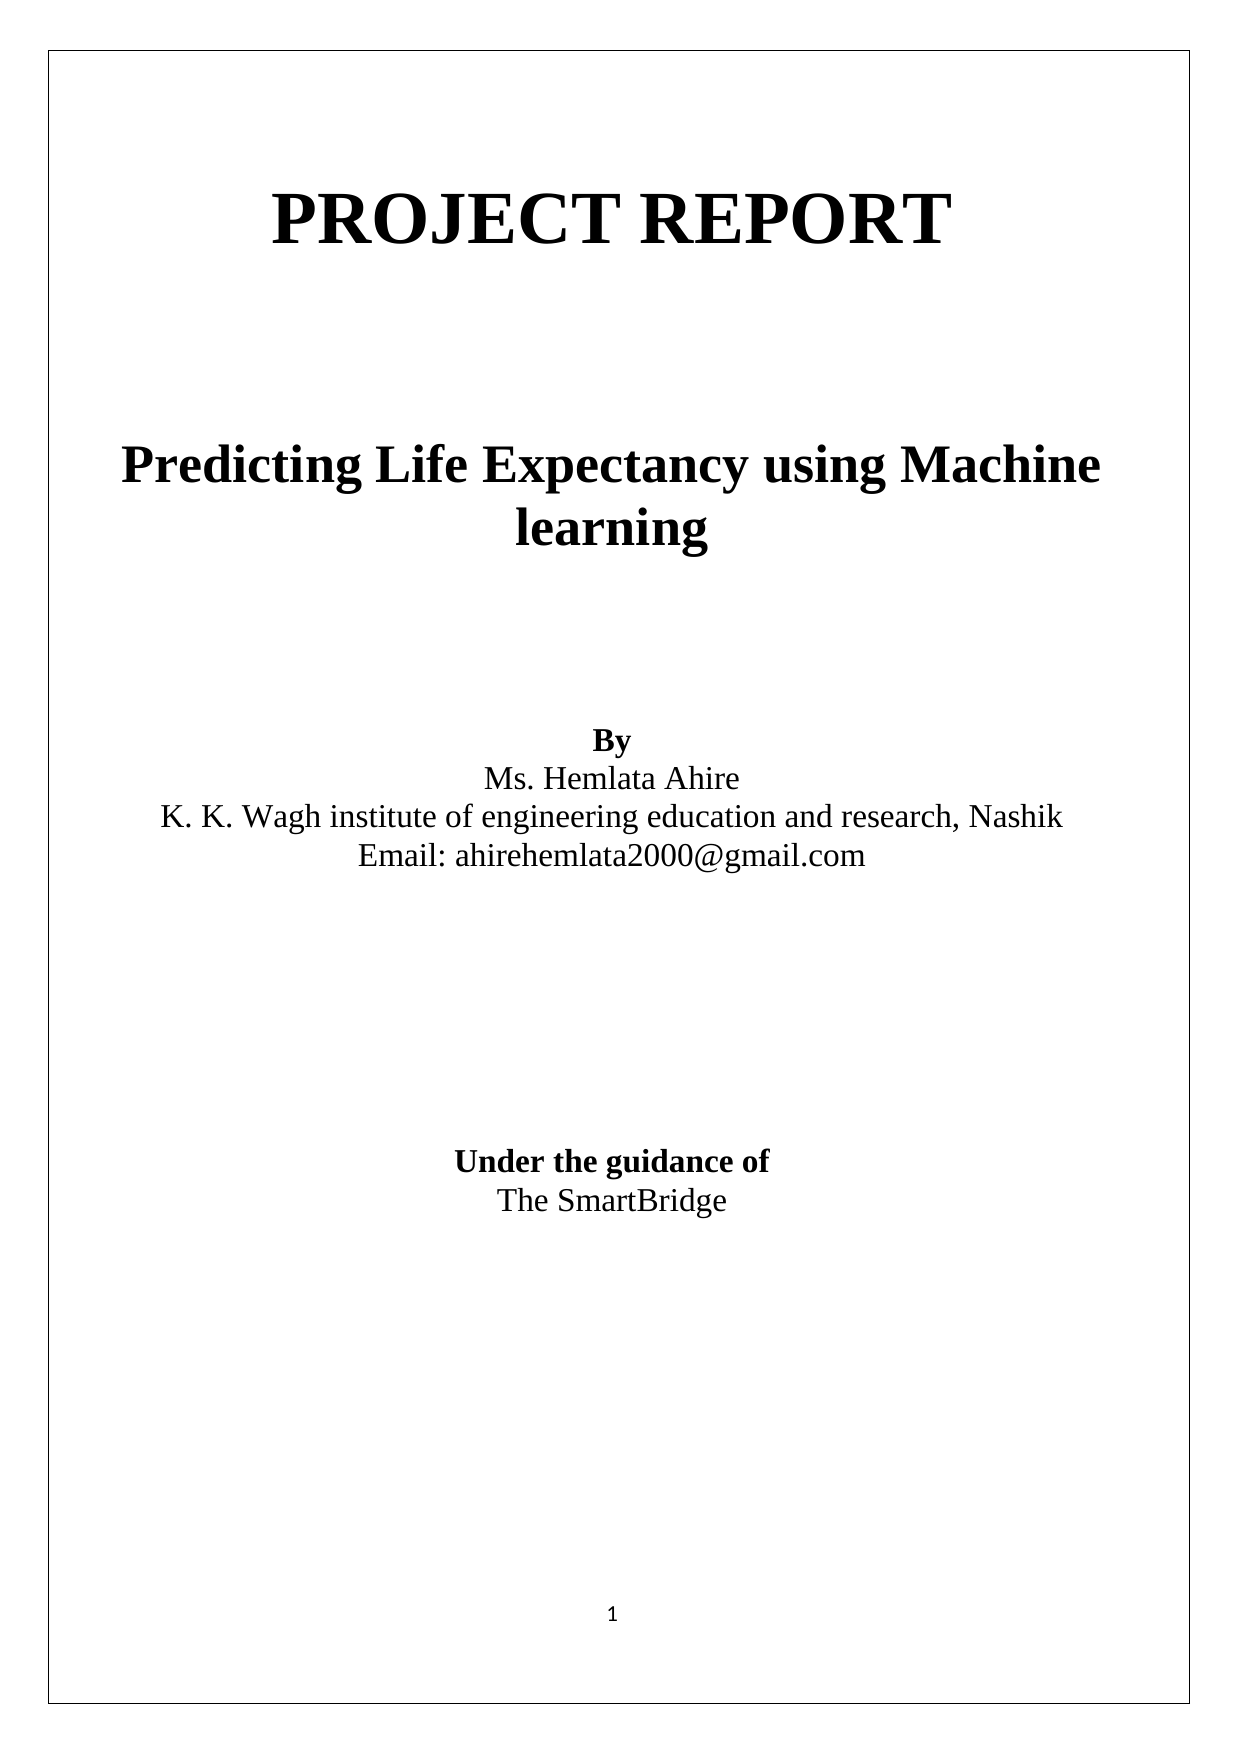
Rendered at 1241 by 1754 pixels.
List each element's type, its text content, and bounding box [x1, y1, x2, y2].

text PROJECT REPORT [49, 173, 1176, 260]
text Email: ahirehemlata2000@gmail.com [49, 835, 1176, 873]
text The SmartBridge [49, 1180, 1176, 1218]
text Under the guidance of [49, 1142, 1176, 1180]
text By [49, 720, 1176, 758]
text K. K. Wagh institute of engineering education and research, Nashik [49, 797, 1176, 835]
text Predicting Life Expectancy using Machine learning [49, 432, 1176, 557]
text Ms. Hemlata Ahire [49, 758, 1176, 797]
